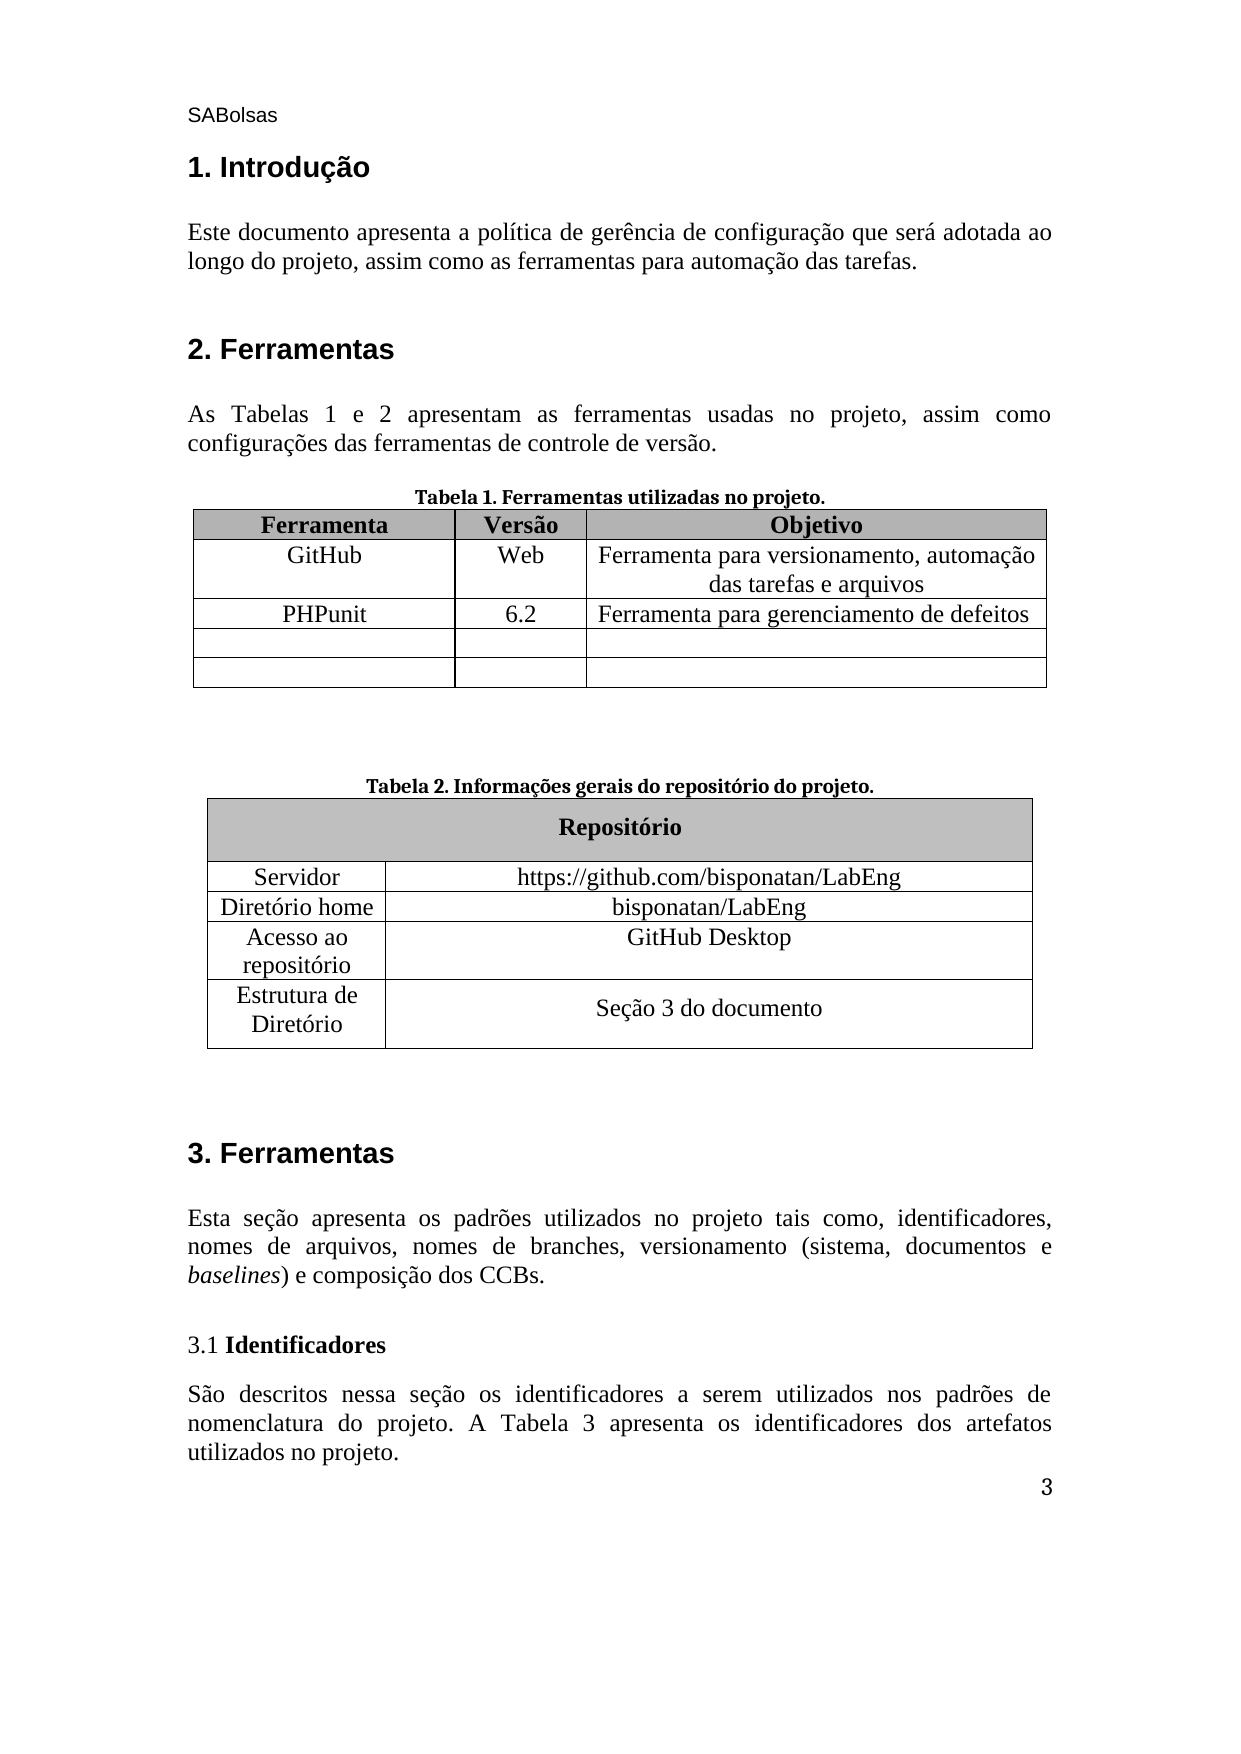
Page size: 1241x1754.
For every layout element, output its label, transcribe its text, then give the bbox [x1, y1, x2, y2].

text Este documento apresenta a política de gerência de configuração que será adotada ao longo do projeto, assim como as ferramentas para automação das tarefas. [187, 217, 1053, 274]
text Esta seção apresenta os padrões utilizados no projeto tais como, identificadores, nomes de arquivos, nomes de branches, versionamento (sistema, documentos e baselines) e composição dos CCBs. [187, 1203, 1053, 1289]
table_cell Diretório home [208, 892, 385, 921]
text São descritos nessa seção os identificadores a serem utilizados nos padrões de nomenclatura do projeto. A Tabela 3 apresenta os identificadores dos artefatos utilizados no projeto. [187, 1379, 1053, 1466]
table_cell [587, 658, 1046, 687]
table_cell Web [456, 540, 586, 598]
table_cell [456, 658, 586, 687]
table_cell [194, 629, 454, 657]
table_cell [194, 658, 454, 687]
table_cell Estrutura de Diretório [208, 980, 385, 1048]
table_cell GitHub [194, 540, 454, 598]
table_cell Acesso ao repositório [208, 922, 385, 979]
table_header Versão [456, 510, 586, 539]
table_cell 6.2 [456, 599, 586, 627]
table_cell [456, 629, 586, 657]
table_cell https://github.com/bisponatan/LabEng [386, 862, 1032, 891]
text Tabela 2. Informações gerais do repositório do projeto. [187, 774, 1053, 798]
table_cell Seção 3 do documento [386, 980, 1032, 1048]
table_cell Servidor [208, 862, 385, 891]
text 2. Ferramentas [187, 332, 1053, 366]
text Tabela 1. Ferramentas utilizadas no projeto. [187, 485, 1053, 509]
table_cell bisponatan/LabEng [386, 892, 1032, 921]
table_header Repositório [208, 799, 1032, 861]
list Identificadores [187, 1330, 1053, 1359]
text 3. Ferramentas [187, 1136, 1053, 1169]
text 1. Introdução [187, 150, 1053, 183]
table_cell GitHub Desktop [386, 922, 1032, 979]
text As Tabelas 1 e 2 apresentam as ferramentas usadas no projeto, assim como configurações das ferramentas de controle de versão. [187, 399, 1053, 457]
table_header Ferramenta [194, 510, 454, 539]
table_cell Ferramenta para versionamento, automação das tarefas e arquivos [587, 540, 1046, 598]
table_cell Ferramenta para gerenciamento de defeitos [587, 599, 1046, 627]
table_cell [587, 629, 1046, 657]
table_header Objetivo [587, 510, 1046, 539]
table_cell PHPunit [194, 599, 454, 627]
